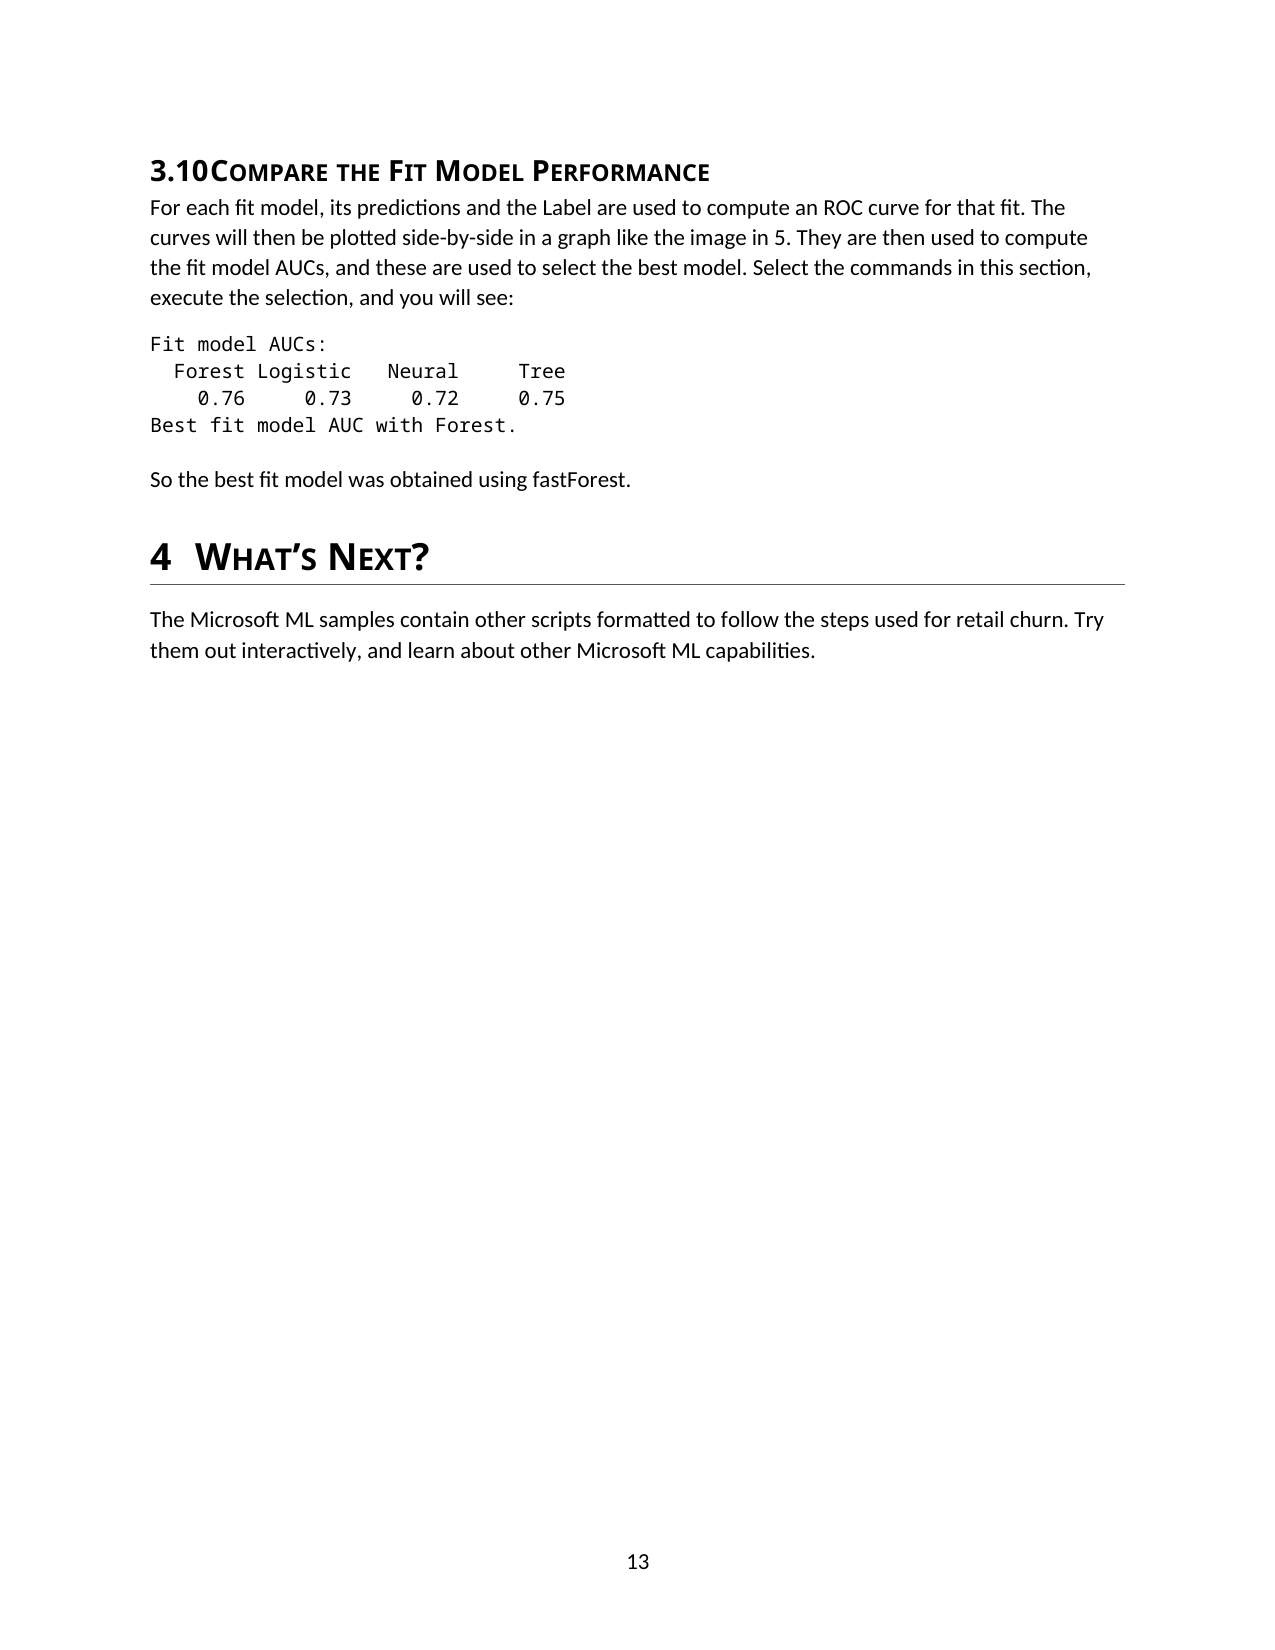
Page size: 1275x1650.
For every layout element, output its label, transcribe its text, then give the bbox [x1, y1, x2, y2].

text Best fit model AUC with Forest. [150, 411, 1125, 438]
text Fit model AUCs: [150, 330, 1125, 357]
subtitle Compare the Fit Model Performance [150, 150, 1125, 190]
text So the best fit model was obtained using fastForest. [150, 465, 1125, 493]
text 0.76 0.73 0.72 0.75 [150, 384, 1125, 411]
text Forest Logistic Neural Tree [150, 357, 1125, 384]
text For each fit model, its predictions and the Label are used to compute an ROC curve for that fit. The curves will then be plotted side-by-side in a graph like the image in 5. They are then used to compute the fit model AUCs, and these are used to select the best model. Select the commands in this section, execute the selection, and you will see: [150, 193, 1125, 311]
subtitle What’s Next? [150, 531, 1125, 584]
text The Microsoft ML samples contain other scripts formatted to follow the steps used for retail churn. Try them out interactively, and learn about other Microsoft ML capabilities. [150, 606, 1125, 664]
